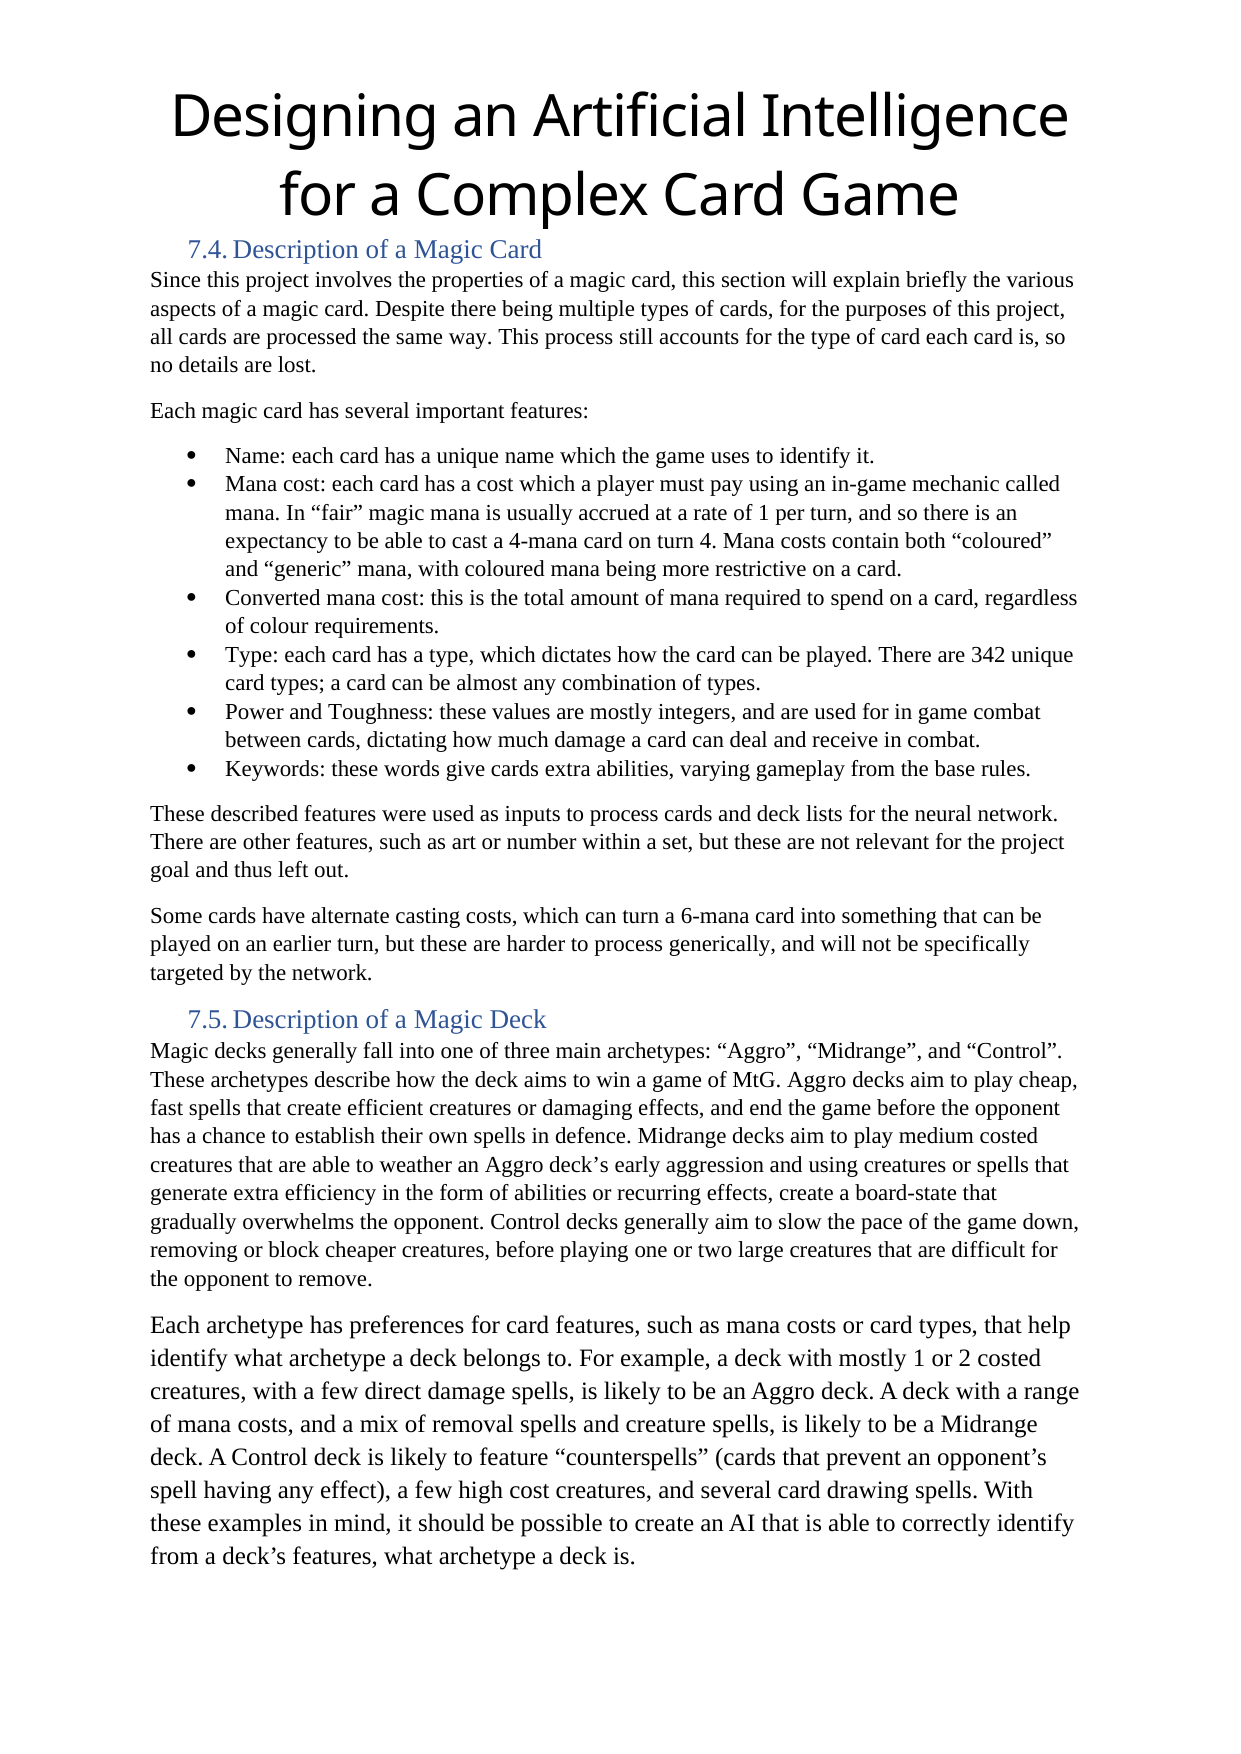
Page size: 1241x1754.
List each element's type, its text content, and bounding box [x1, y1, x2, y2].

list Converted mana cost: this is the total amount of mana required to spend on a card, regardless of colour requirements. [187, 584, 1090, 639]
list Mana cost: each card has a cost which a player must pay using an in-game mechanic called mana. In “fair” magic mana is usually accrued at a rate of 1 per turn, and so there is an expectancy to be able to cast a 4-mana card on turn 4. Mana costs contain both “coloured” and “generic” mana, with coloured mana being more restrictive on a card. [187, 470, 1090, 582]
list Power and Toughness: these values are mostly integers, and are used for in game combat between cards, dictating how much damage a card can deal and receive in combat. [187, 698, 1090, 752]
text Each magic card has several important features: [150, 397, 1090, 423]
subtitle Description of a Magic Card [187, 233, 1090, 264]
text Each archetype has preferences for card features, such as mana costs or card types, that help identify what archetype a deck belongs to. For example, a deck with mostly 1 or 2 costed creatures, with a few direct damage spells, is likely to be an Aggro deck. A deck with a range of mana costs, and a mix of removal spells and creature spells, is likely to be a Midrange deck. A Control deck is likely to feature “counterspells” (cards that prevent an opponent’s spell having any effect), a few high cost creatures, and several card drawing spells. With these examples in mind, it should be possible to create an AI that is able to correctly identify from a deck’s features, what archetype a deck is. [150, 1310, 1090, 1570]
text Since this project involves the properties of a magic card, this section will explain briefly the various aspects of a magic card. Despite there being multiple types of cards, for the purposes of this project, all cards are processed the same way. This process still accounts for the type of card each card is, so no details are lost. [150, 266, 1090, 378]
list Name: each card has a unique name which the game uses to identify it. [187, 442, 1090, 468]
text Some cards have alternate casting costs, which can turn a 6-mana card into something that can be played on an earlier turn, but these are harder to process generically, and will not be specifically targeted by the network. [150, 902, 1090, 985]
subtitle Description of a Magic Deck [187, 1004, 1090, 1035]
list Keywords: these words give cards extra abilities, varying gameplay from the base rules. [187, 754, 1090, 781]
text These described features were used as inputs to process cards and deck lists for the neural network. There are other features, such as art or number within a set, but these are not relevant for the project goal and thus left out. [150, 800, 1090, 883]
list Type: each card has a type, which dictates how the card can be played. There are 342 unique card types; a card can be almost any combination of types. [187, 641, 1090, 696]
